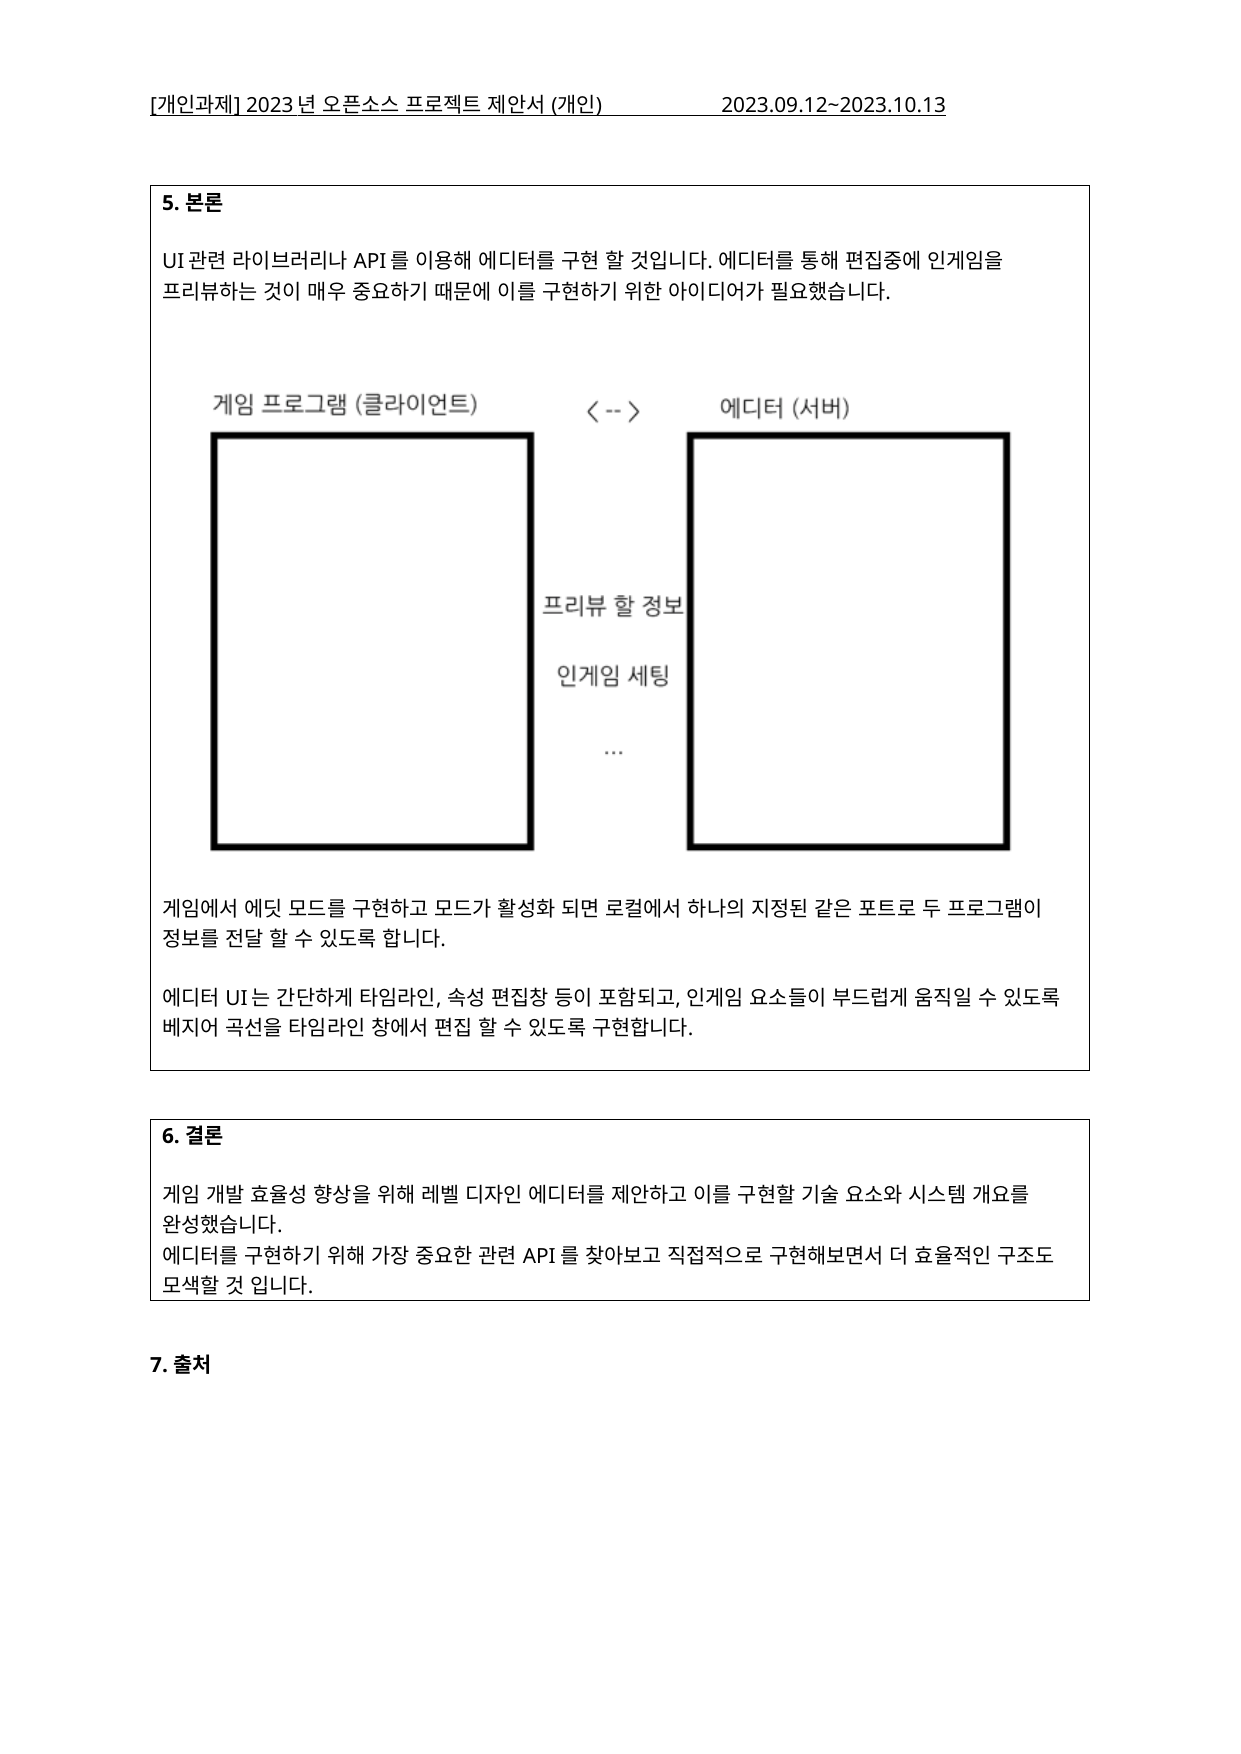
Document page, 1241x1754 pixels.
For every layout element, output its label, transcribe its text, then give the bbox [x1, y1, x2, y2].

table_header 6. 결론 게임 개발 효율성 향상을 위해 레벨 디자인 에디터를 제안하고 이를 구현할 기술 요소와 시스템 개요를 완성했습니다. 에디터를 구현하기 위해 가장 중요한 관련 API를 찾아보고 직접적으로 구현해보면서 더 효율적인 구조도 모색할 것 입니다. [151, 1120, 1089, 1299]
picture [161, 305, 1071, 893]
text 7. 출처 [150, 1348, 1090, 1378]
table_header 5. 본론 UI관련 라이브러리나 API를 이용해 에디터를 구현 할 것입니다. 에디터를 통해 편집중에 인게임을 프리뷰하는 것이 매우 중요하기 때문에 이를 구현하기 위한 아이디어가 필요했습니다. 게임에서 에딧 모드를 구현하고 모드가 활성화 되면 로컬에서 하나의 지정된 같은 포트로 두 프로그램이 정보를 전달 할 수 있도록 합니다. 에디터 UI는 간단하게 타임라인, 속성 편집창 등이 포함되고, 인게임 요소들이 부드럽게 움직일 수 있도록 베지어 곡선을 타임라인 창에서 편집 할 수 있도록 구현합니다. [151, 186, 1089, 1070]
